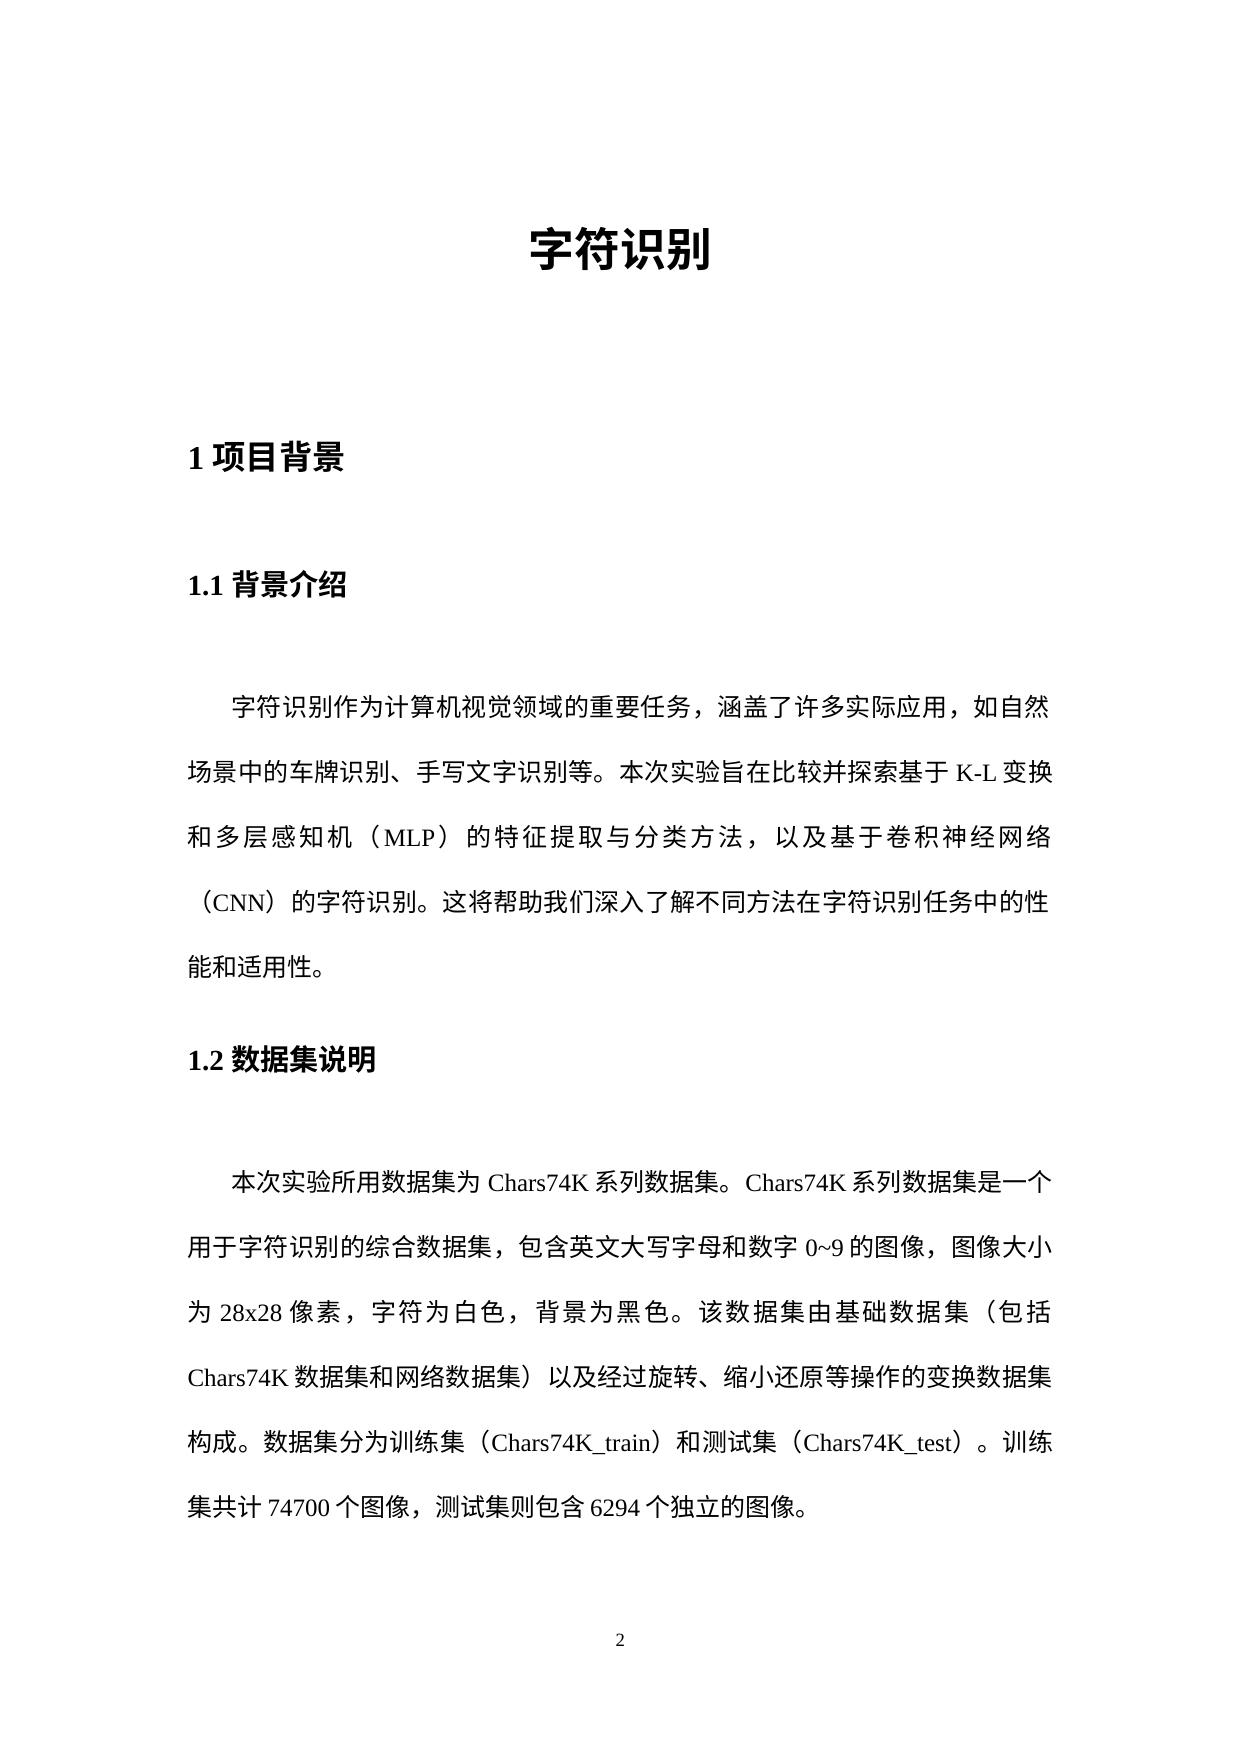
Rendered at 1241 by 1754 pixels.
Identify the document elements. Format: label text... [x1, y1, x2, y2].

text 本次实验所用数据集为Chars74K系列数据集。Chars74K系列数据集是一个用于字符识别的综合数据集，包含英文大写字母和数字0~9的图像，图像大小为28x28像素，字符为白色，背景为黑色。该数据集由基础数据集（包括Chars74K数据集和网络数据集）以及经过旋转、缩小还原等操作的变换数据集构成。数据集分为训练集（Chars74K_train）和测试集（Chars74K_test）。训练集共计74700个图像，测试集则包含6294个独立的图像。 [187, 1148, 1053, 1538]
text 字符识别作为计算机视觉领域的重要任务，涵盖了许多实际应用，如自然场景中的车牌识别、手写文字识别等。本次实验旨在比较并探索基于K-L变换和多层感知机（MLP）的特征提取与分类方法，以及基于卷积神经网络（CNN）的字符识别。这将帮助我们深入了解不同方法在字符识别任务中的性能和适用性。 [187, 673, 1053, 998]
subtitle 1.1 背景介绍 [187, 550, 1053, 615]
subtitle 字符识别 [187, 197, 1053, 295]
subtitle 1.2 数据集说明 [187, 1025, 1053, 1090]
subtitle 1 项目背景 [187, 423, 1053, 488]
